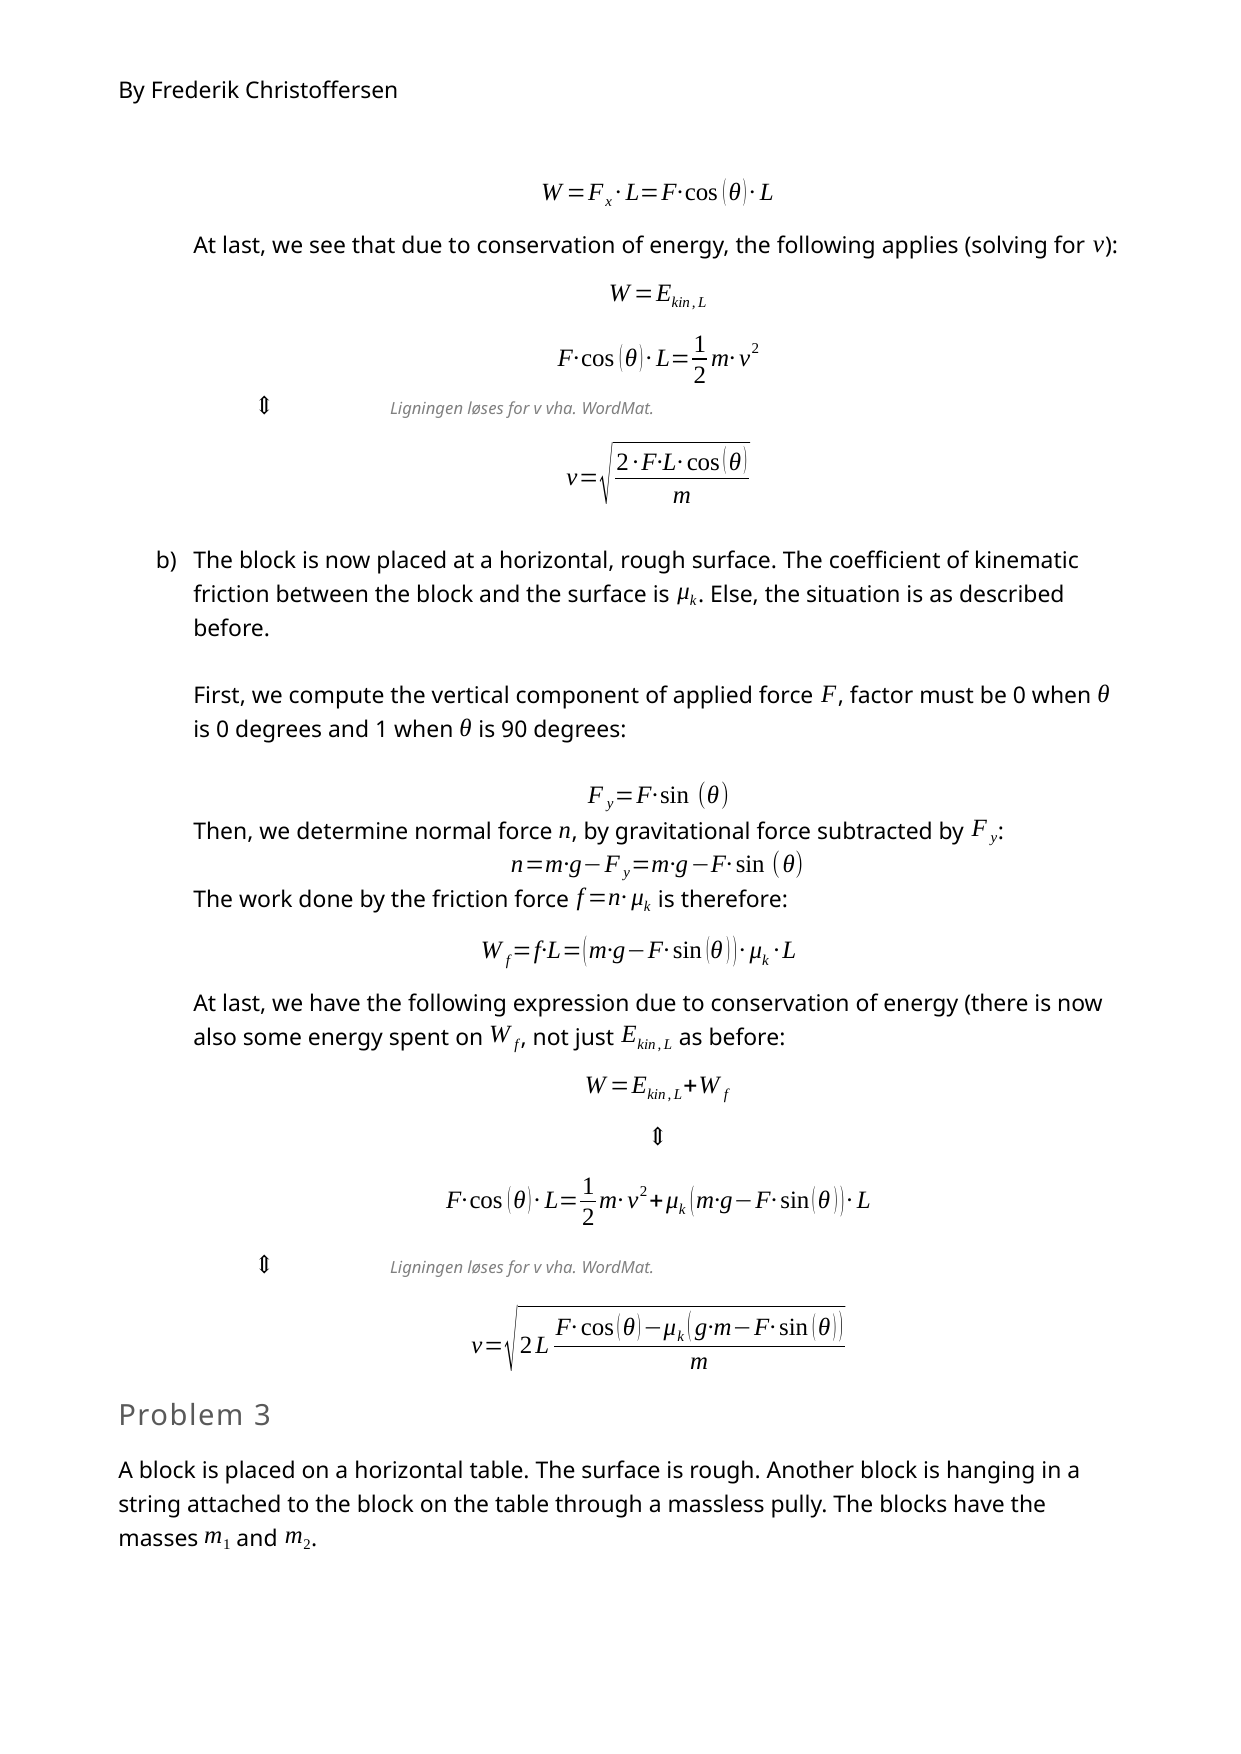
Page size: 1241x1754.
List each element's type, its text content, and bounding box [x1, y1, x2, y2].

list At last, we have the following expression due to conservation of energy (there is now also some energy spent on , not just as before: [193, 987, 1122, 1052]
text At last, we see that due to conservation of energy, the following applies (solving for ): [193, 229, 1122, 260]
list Then, we determine normal force , by gravitational force subtracted by : [193, 815, 1122, 846]
list The work done by the friction force is therefore: [193, 883, 1122, 914]
list Ligningen løses for v vha. WordMat. [193, 392, 1122, 437]
text Ligningen løses for v vha. WordMat. [193, 1251, 1122, 1296]
list First, we compute the vertical component of applied force , factor must be 0 when is 0 degrees and 1 when is 90 degrees: [193, 679, 1122, 744]
text A block is placed on a horizontal table. The surface is rough. Another block is hanging in a string attached to the block on the table through a massless pully. The blocks have the masses and . [118, 1454, 1122, 1553]
subtitle Problem 3 [118, 1394, 1122, 1434]
list The block is now placed at a horizontal, rough surface. The coefficient of kinematic friction between the block and the surface is . Else, the situation is as described before. [156, 544, 1122, 643]
